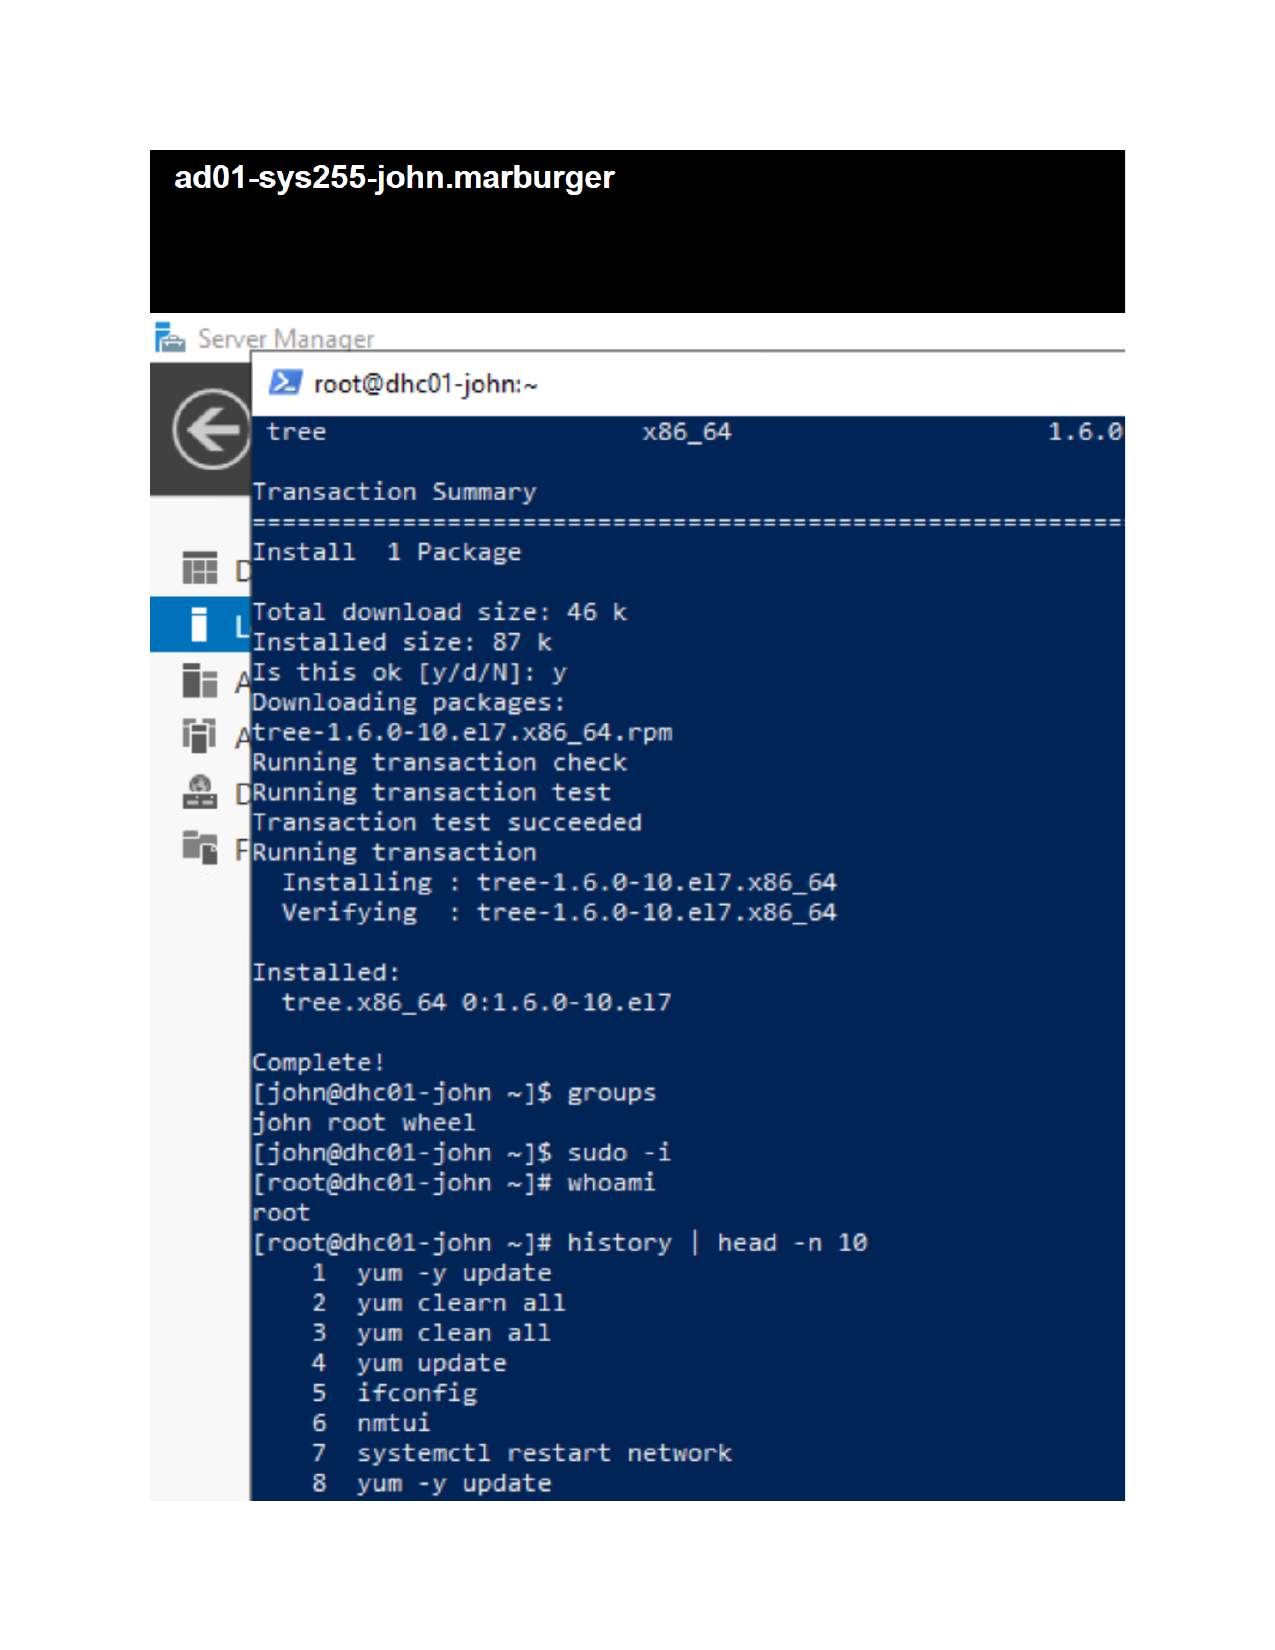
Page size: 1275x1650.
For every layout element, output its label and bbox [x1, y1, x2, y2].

picture [150, 150, 1125, 1501]
